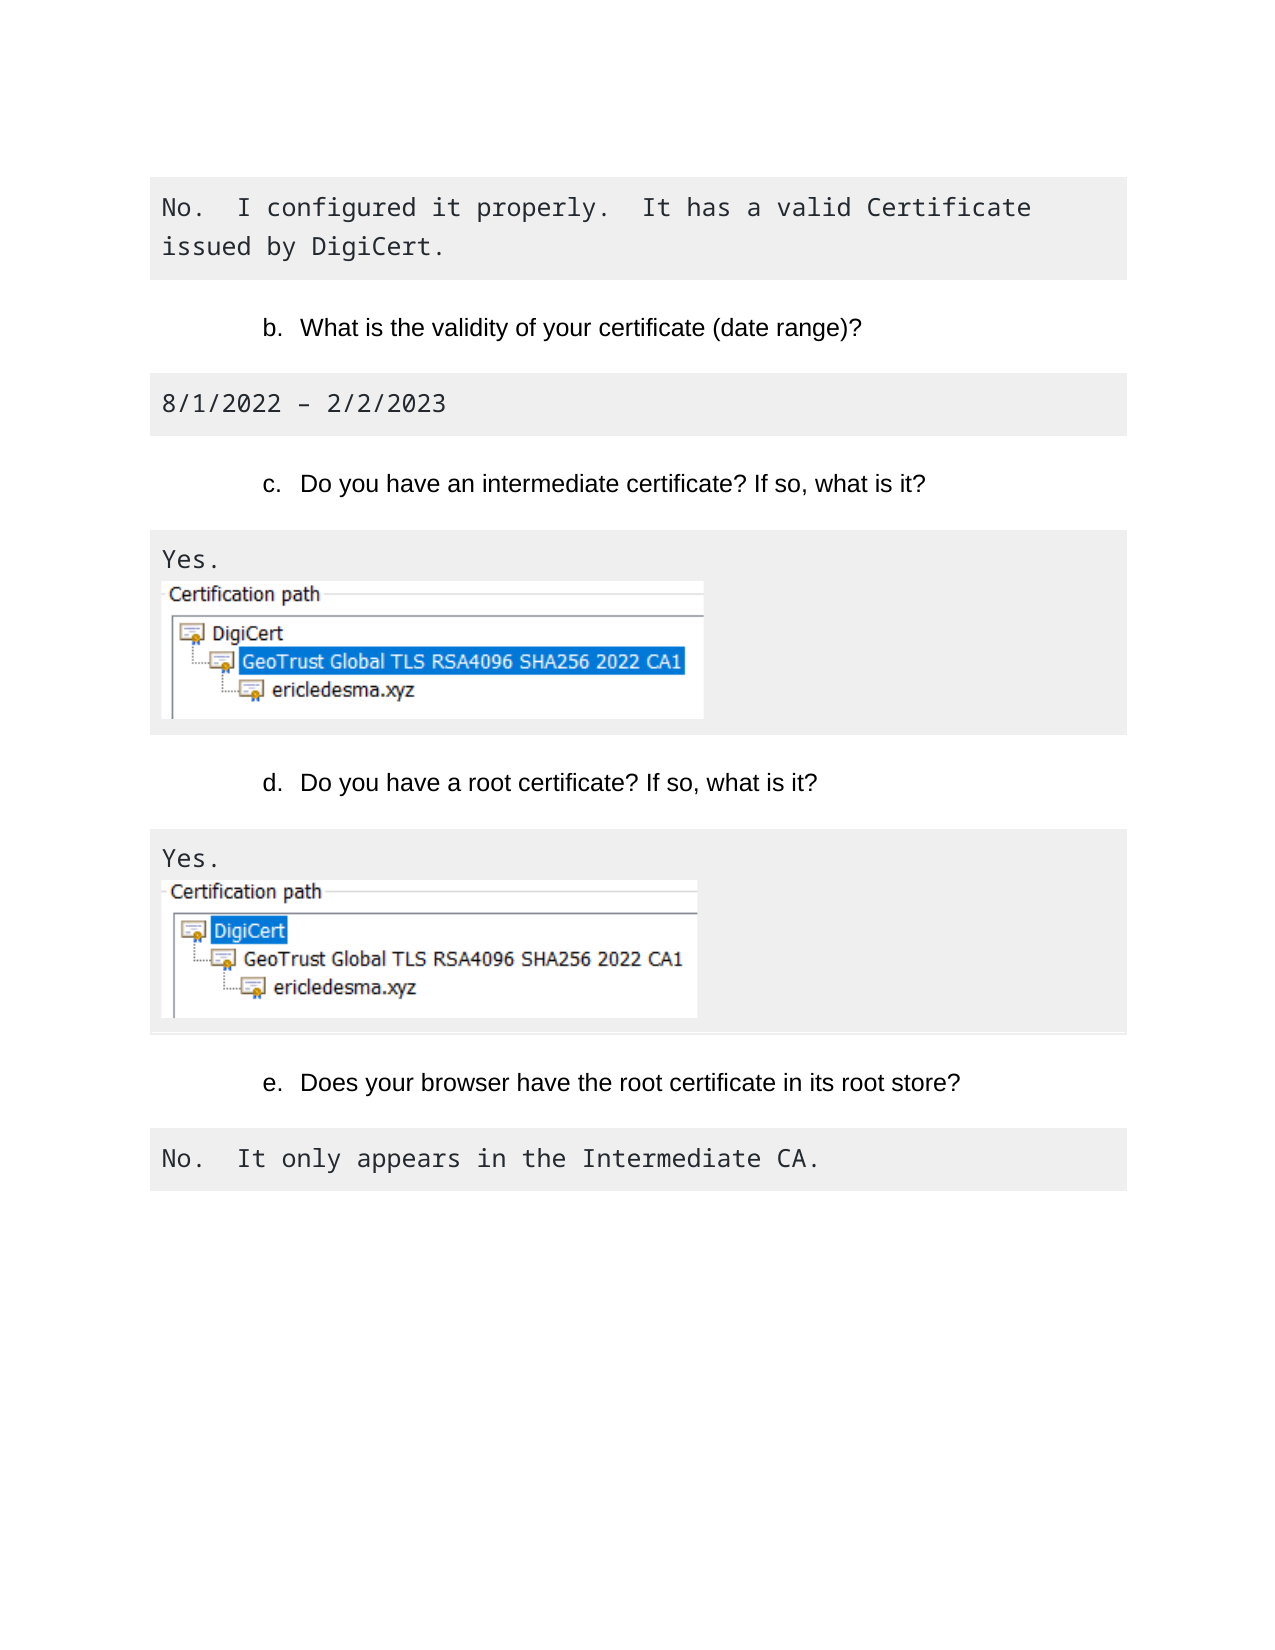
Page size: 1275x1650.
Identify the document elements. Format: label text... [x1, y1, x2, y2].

table_header No. I configured it properly. It has a valid Certificate issued by DigiCert. [152, 179, 1125, 278]
list Do you have a root certificate? If so, what is it? [262, 768, 1125, 797]
list Does your browser have the root certificate in its root store? [262, 1068, 1125, 1096]
list What is the validity of your certificate (date range)? [262, 313, 1125, 341]
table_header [152, 1130, 1125, 1189]
table_header 8/1/2022 – 2/2/2023 [152, 375, 1125, 434]
list Do you have an intermediate certificate? If so, what is it? [262, 469, 1125, 498]
table_header Yes. [152, 532, 1125, 733]
picture [161, 581, 704, 719]
table_header Yes. [152, 831, 1125, 1032]
picture [161, 880, 698, 1018]
